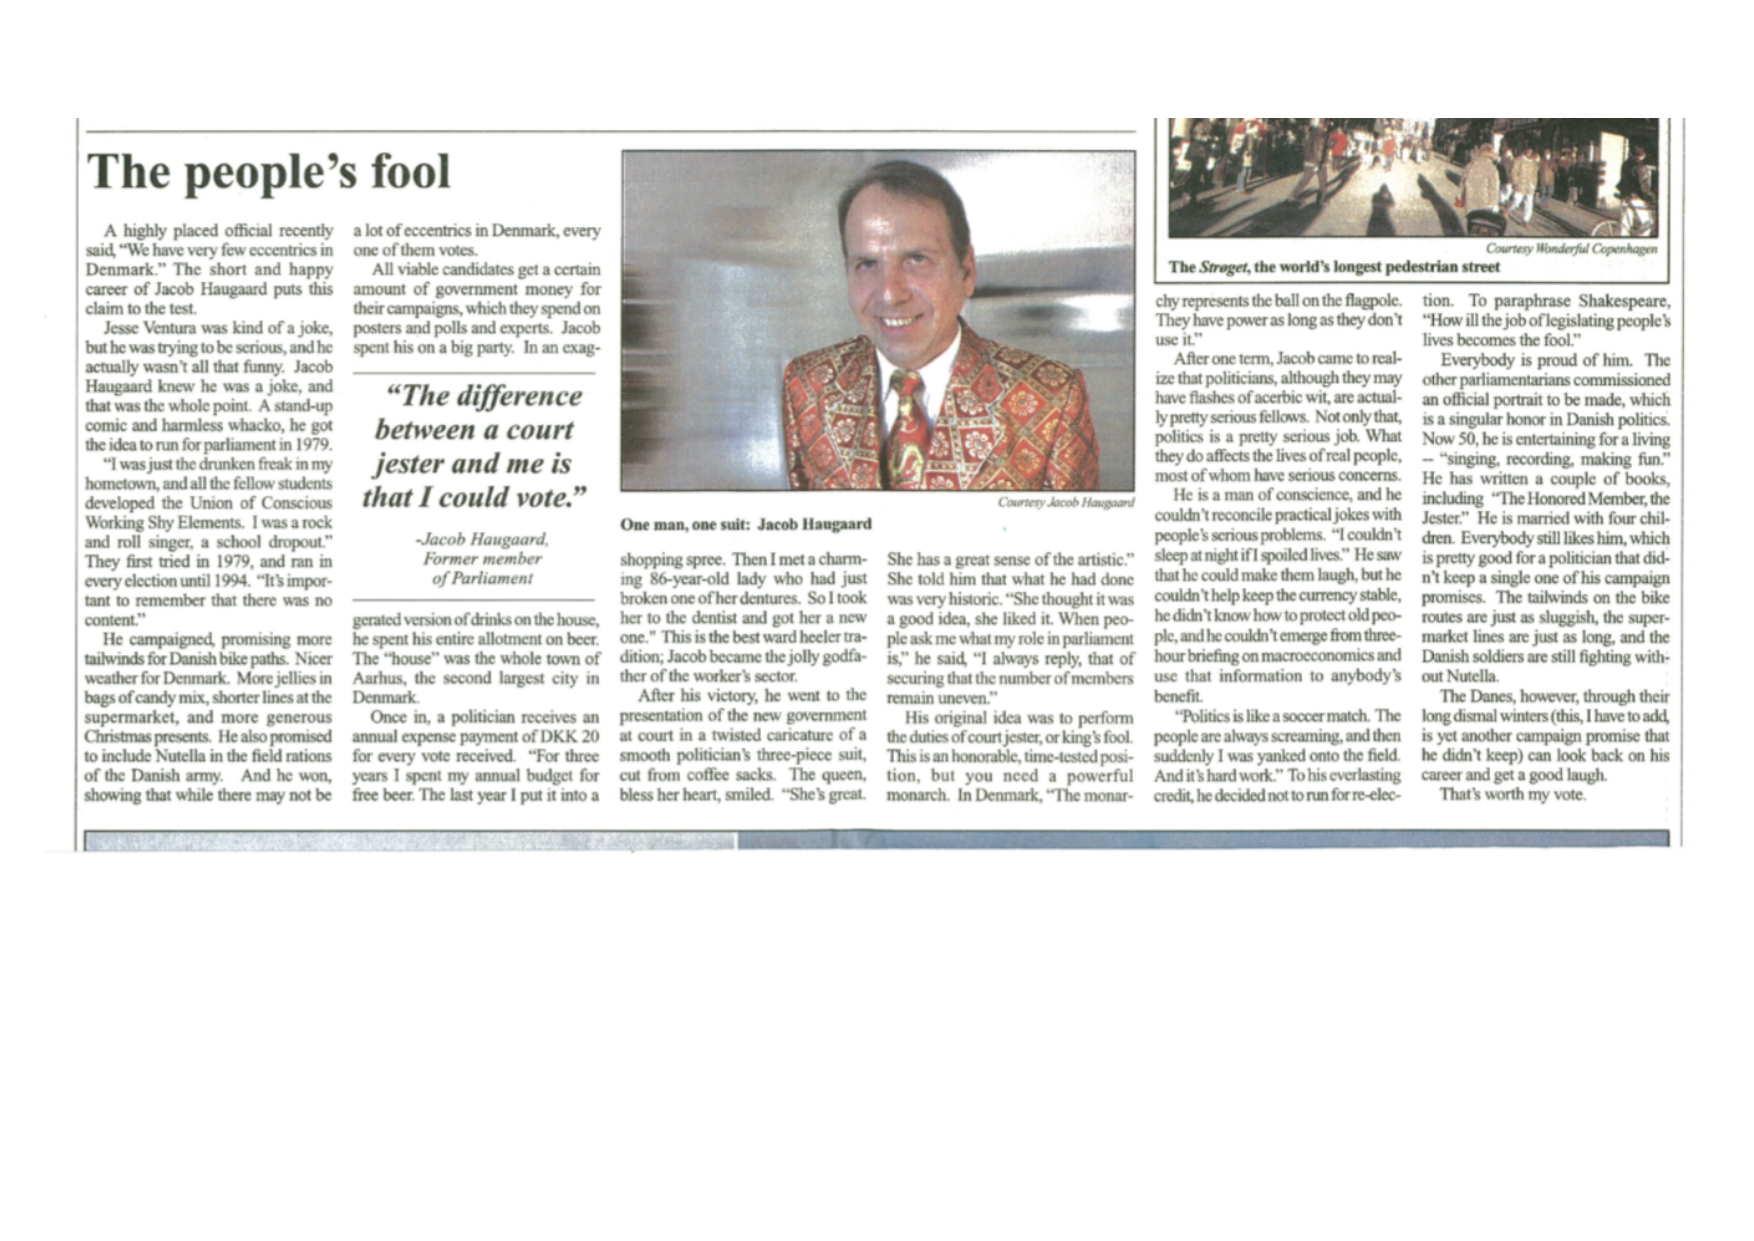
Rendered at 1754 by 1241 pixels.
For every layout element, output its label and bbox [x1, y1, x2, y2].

picture [44, 118, 1710, 854]
